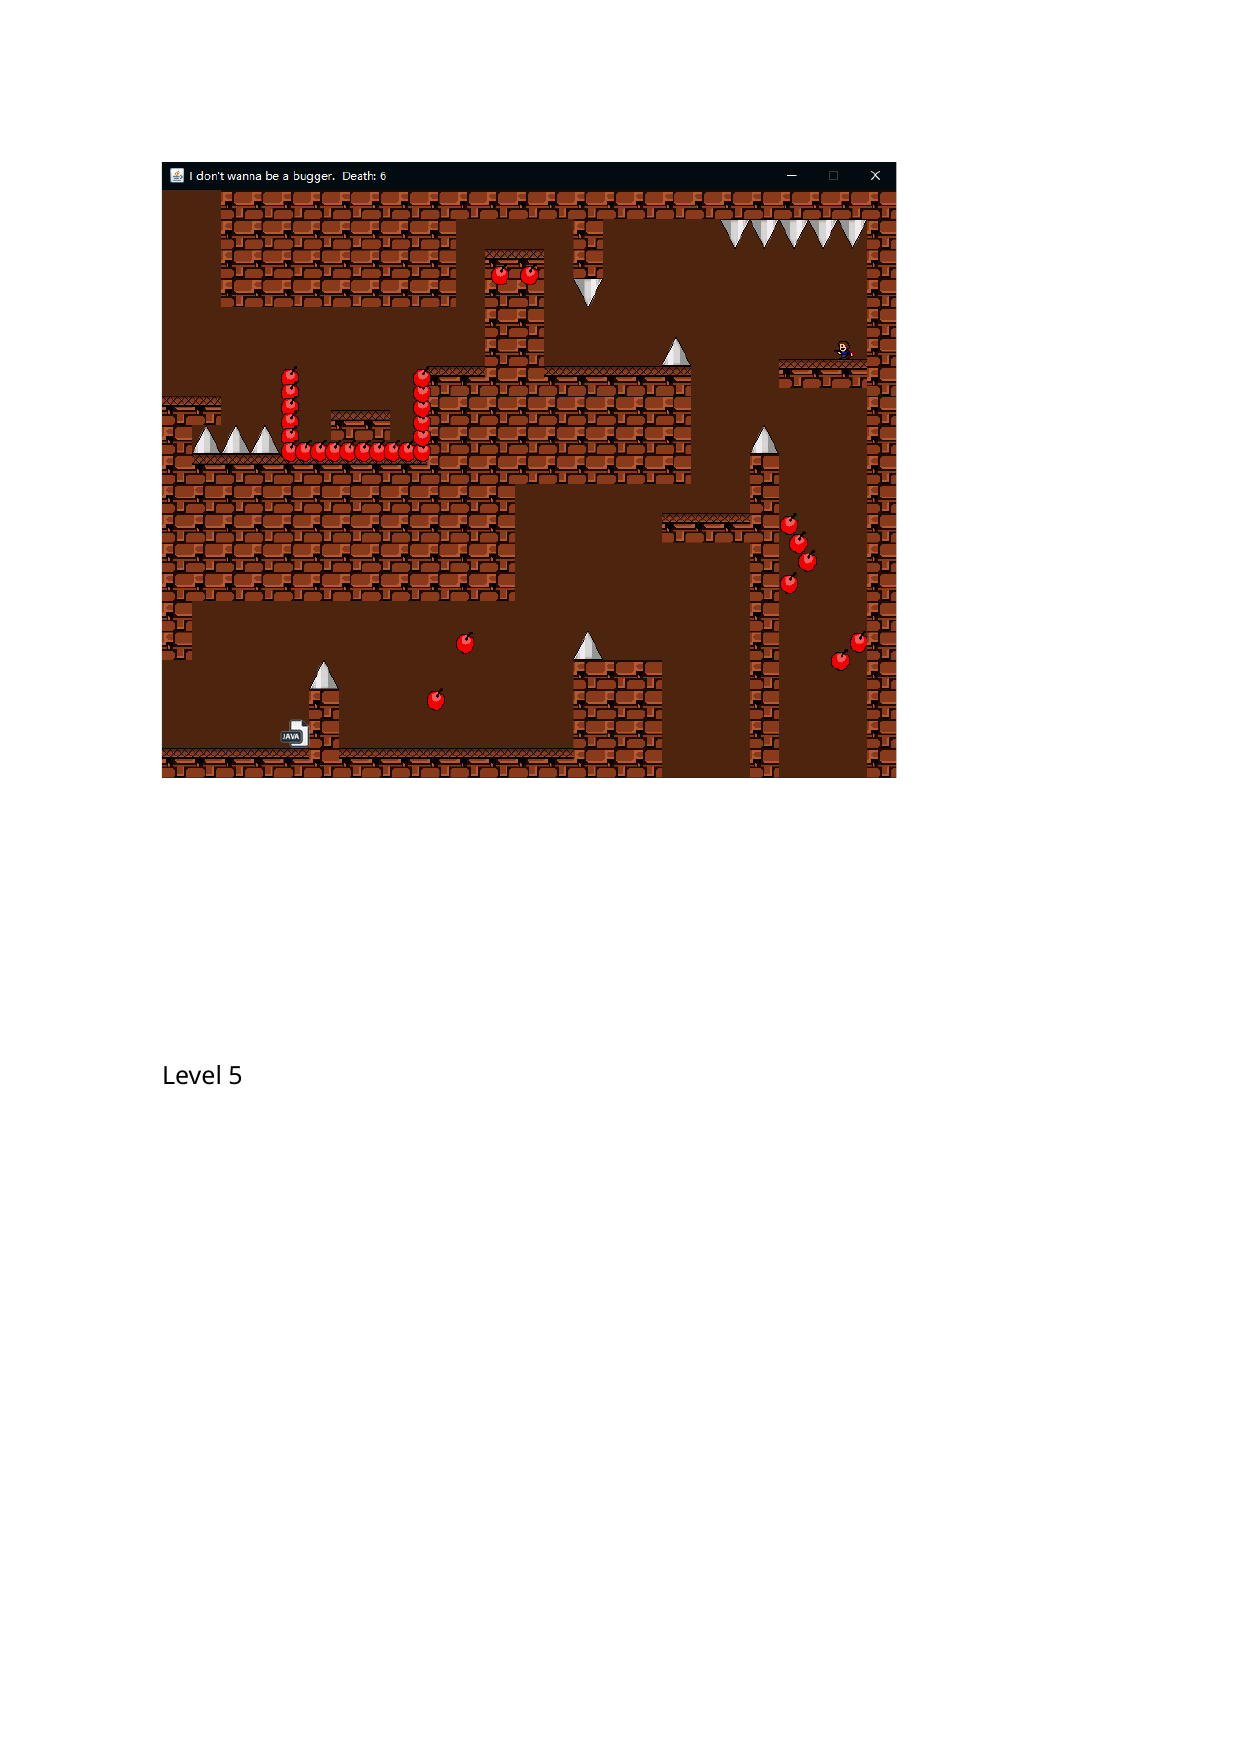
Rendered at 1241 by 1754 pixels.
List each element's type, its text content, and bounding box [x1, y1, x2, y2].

text Level 5 [162, 1042, 1122, 1107]
picture [161, 162, 897, 778]
